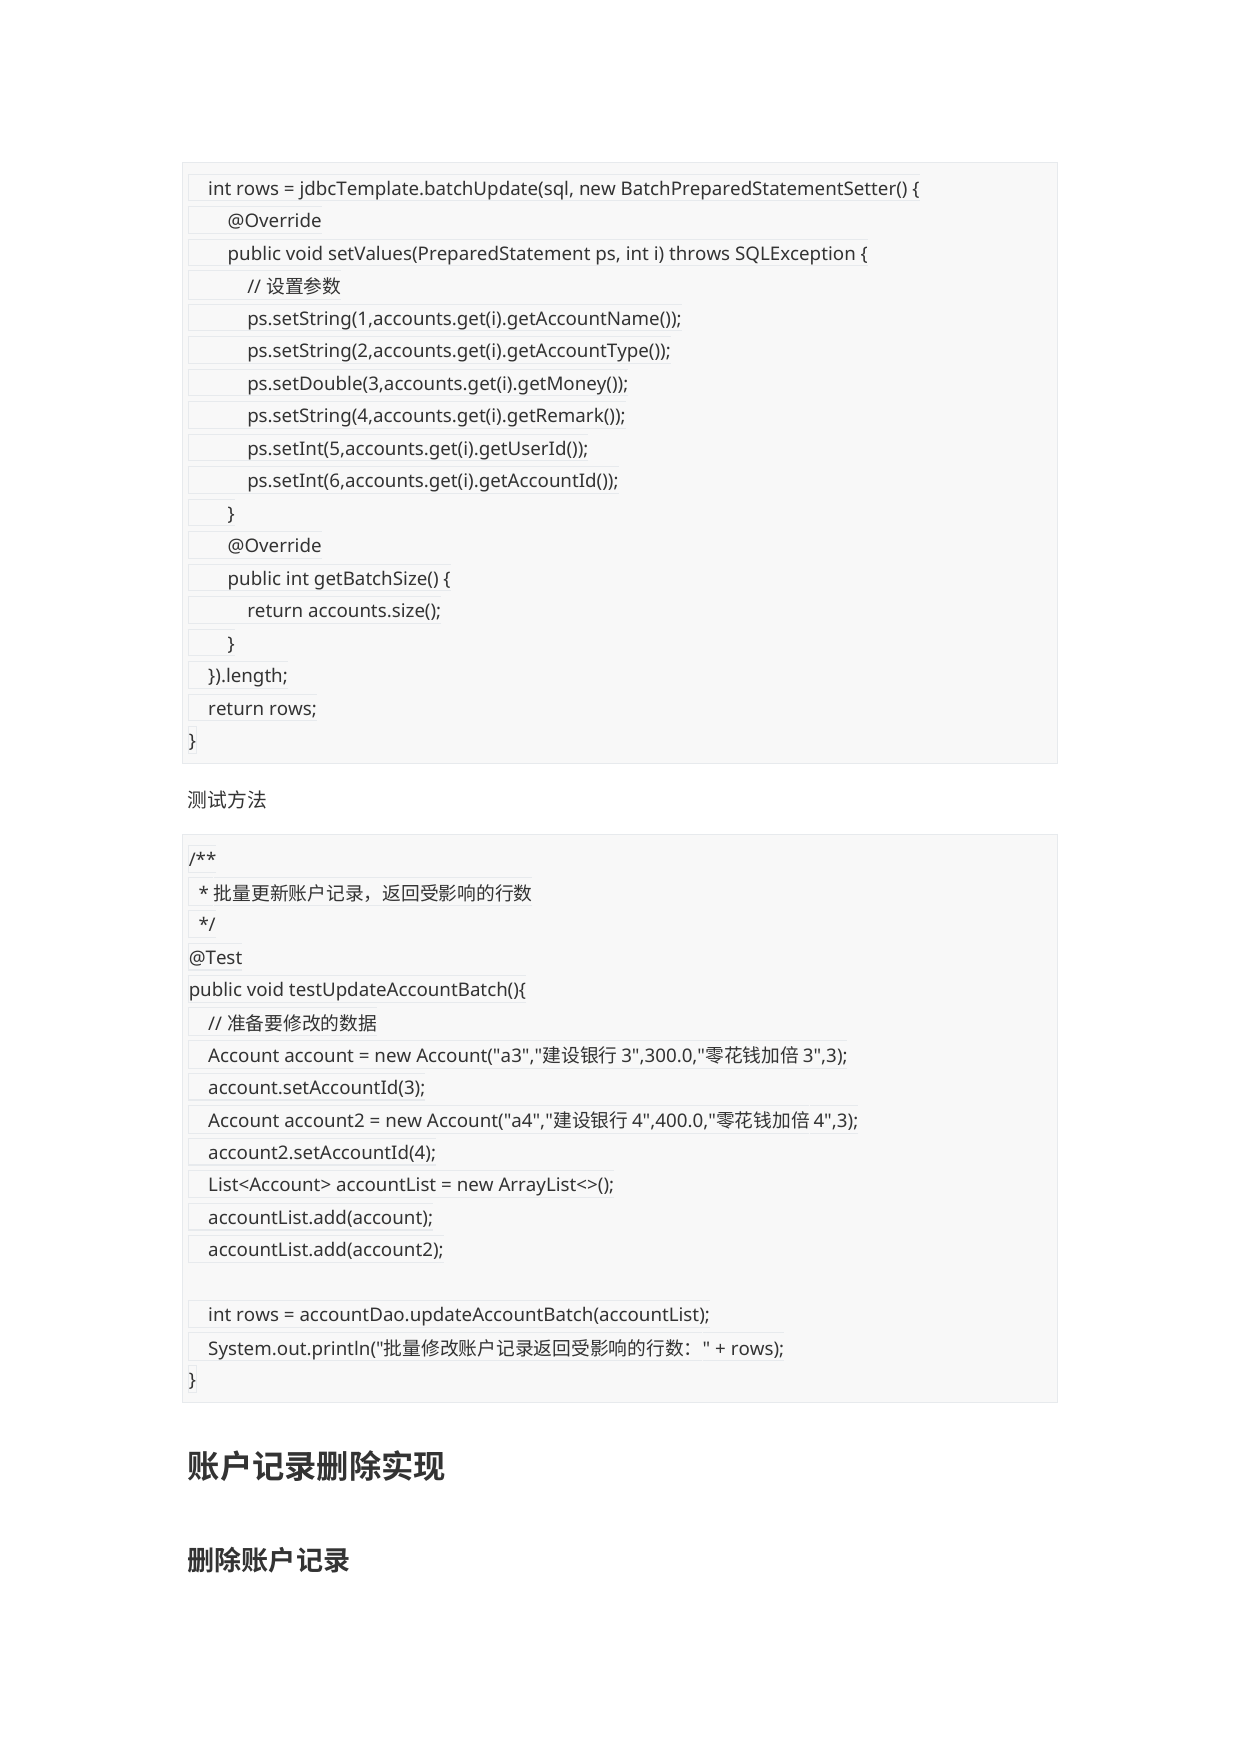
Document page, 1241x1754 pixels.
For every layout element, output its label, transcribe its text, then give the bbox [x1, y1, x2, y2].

subtitle 删除账户记录 [187, 1526, 1053, 1591]
text 测试方法 [187, 782, 1053, 815]
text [183, 163, 1057, 763]
subtitle 账户记录删除实现 [187, 1432, 1053, 1497]
text /** * 批量更新账户记录，返回受影响的行数 */ @Test public void testUpdateAccountBatch(){ // 准备要修改的数据 Account account = new Account("a3","建设银行3",300.0,"零花钱加倍3",3); account.setAccountId(3); Account account2 = new Account("a4","建设银行4",400.0,"零花钱加倍4",3); account2.setAccountId(4); List<Account> accountList = new ArrayList<>(); accountList.add(account); accountList.add(account2); int rows = accountDao.updateAccountBatch(accountList); System.out.println("批量修改账户记录返回受影响的行数：" + rows); } [183, 835, 1057, 1402]
